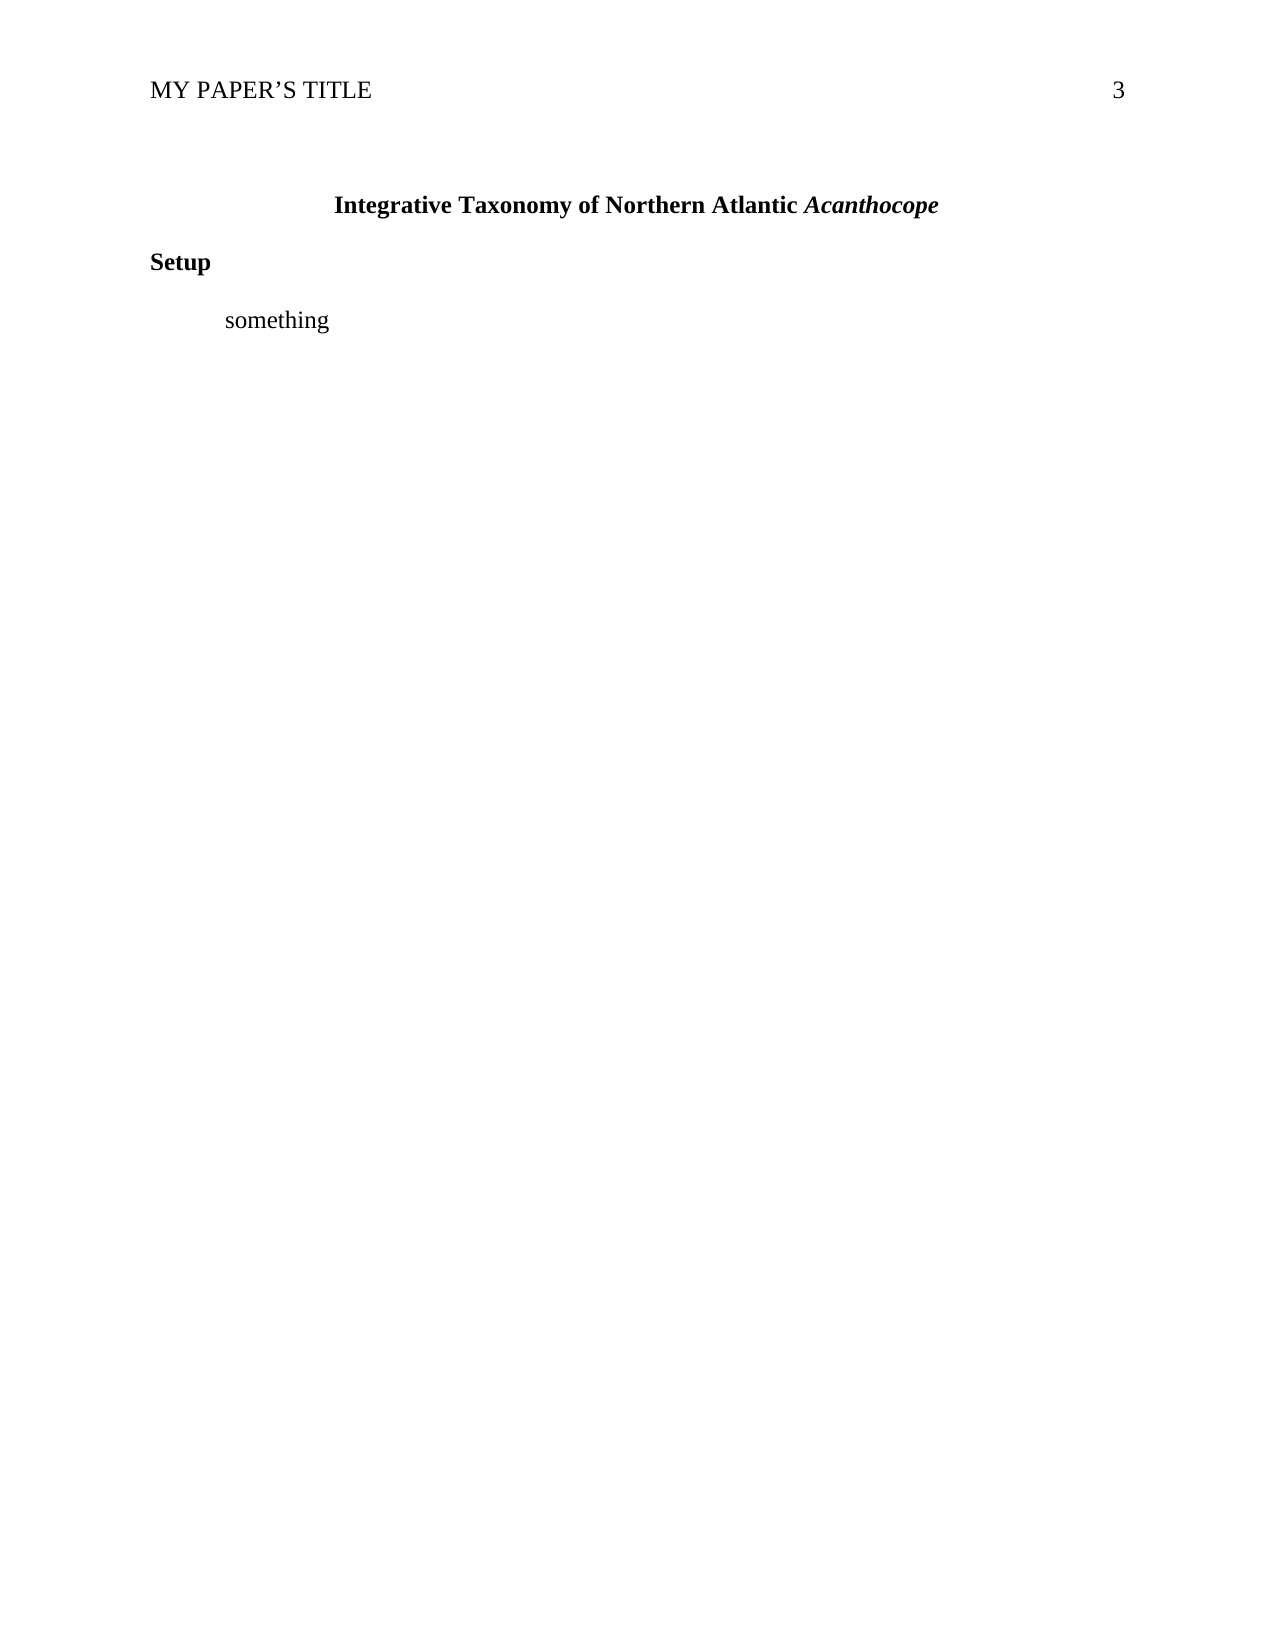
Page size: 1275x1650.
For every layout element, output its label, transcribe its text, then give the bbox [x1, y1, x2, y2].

text something [150, 305, 1125, 334]
subtitle Integrative Taxonomy of Northern Atlantic Acanthocope [150, 190, 1125, 219]
subtitle Setup [150, 247, 1125, 276]
